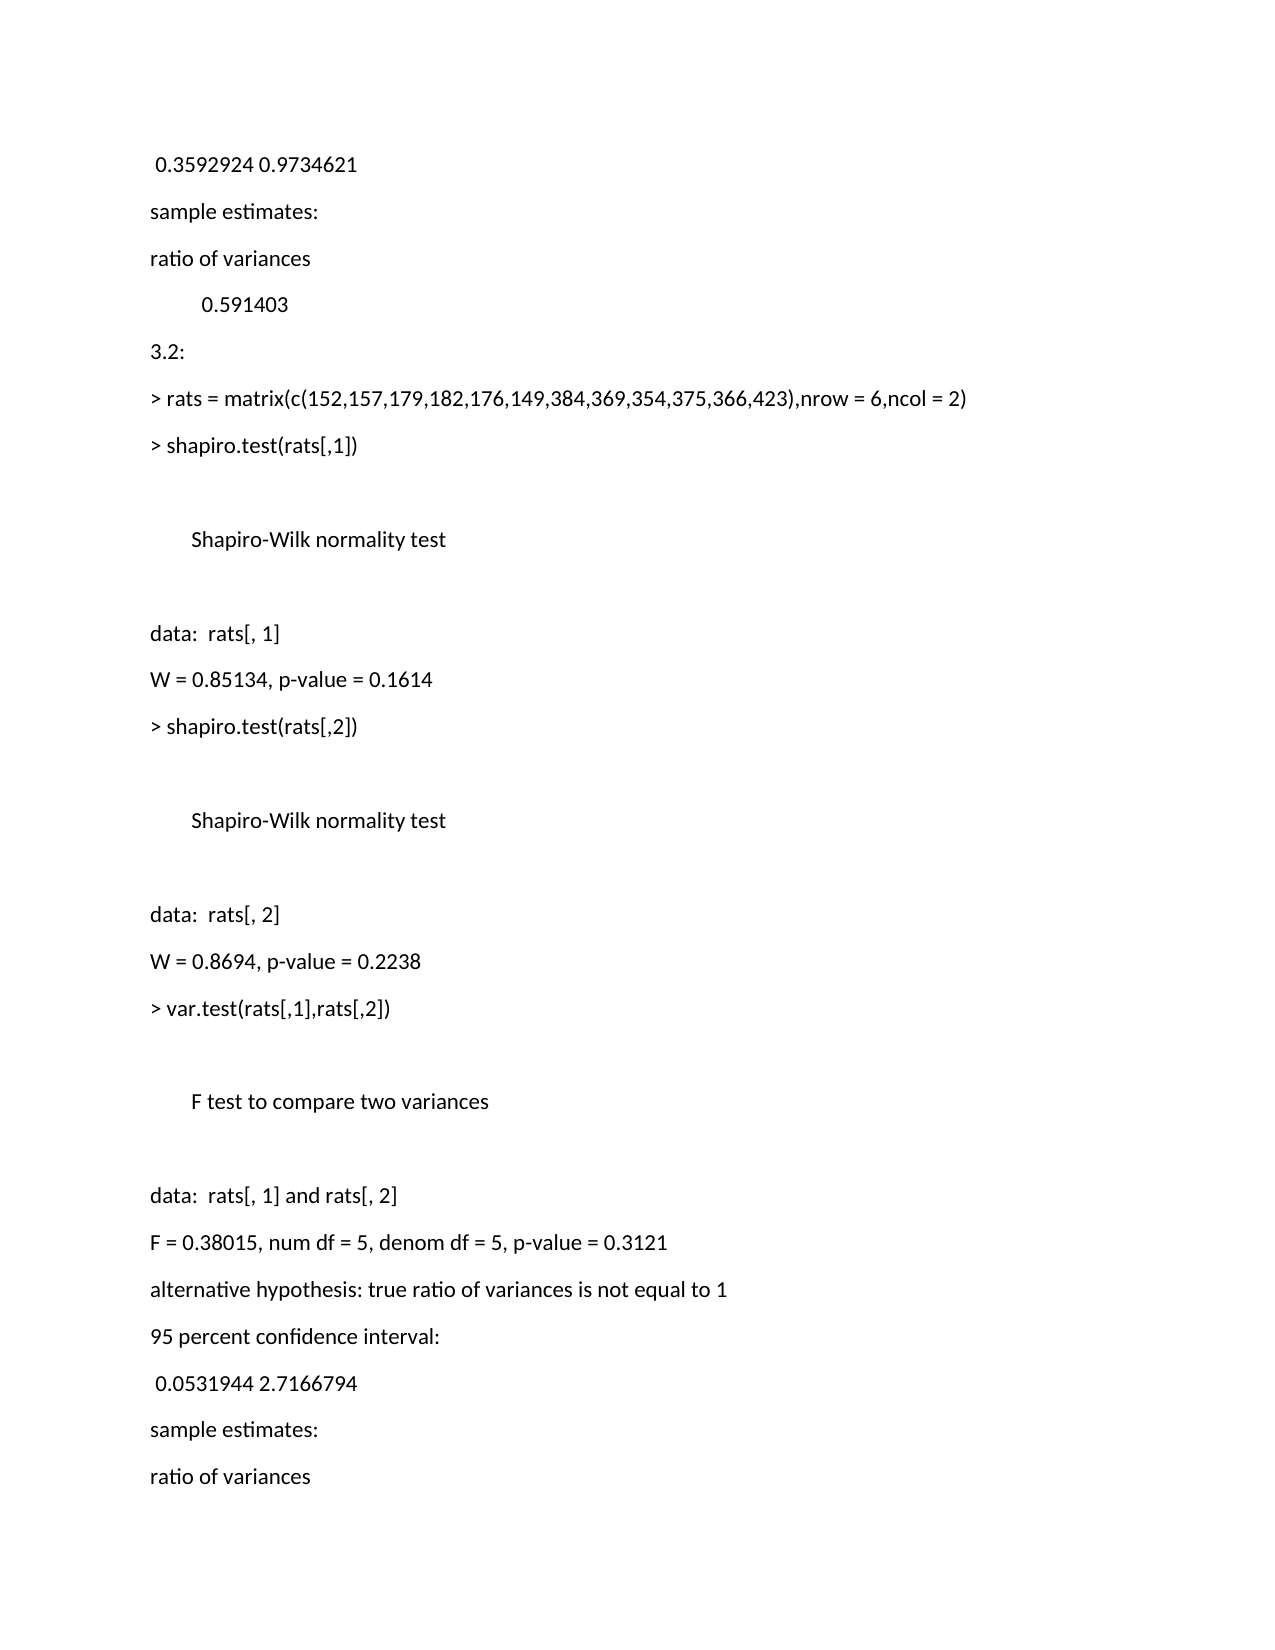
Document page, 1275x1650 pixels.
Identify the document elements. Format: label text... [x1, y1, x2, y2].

text Shapiro-Wilk normality test [150, 806, 1125, 834]
text > shapiro.test(rats[,2]) [150, 712, 1125, 741]
text F test to compare two variances [150, 1087, 1125, 1116]
text 0.3592924 0.9734621 [150, 150, 1125, 178]
text > shapiro.test(rats[,1]) [150, 431, 1125, 459]
text sample estimates: [150, 197, 1125, 225]
text > rats = matrix(c(152,157,179,182,176,149,384,369,354,375,366,423),nrow = 6,ncol = 2) [150, 384, 1125, 412]
text ratio of variances [150, 244, 1125, 272]
text 0.0531944 2.7166794 [150, 1369, 1125, 1397]
text data: rats[, 2] [150, 900, 1125, 928]
text 95 percent confidence interval: [150, 1322, 1125, 1350]
text 0.591403 [150, 291, 1125, 319]
text Shapiro-Wilk normality test [150, 525, 1125, 553]
text > var.test(rats[,1],rats[,2]) [150, 994, 1125, 1022]
text data: rats[, 1] and rats[, 2] [150, 1181, 1125, 1209]
text W = 0.85134, p-value = 0.1614 [150, 666, 1125, 694]
text W = 0.8694, p-value = 0.2238 [150, 947, 1125, 975]
text 3.2: [150, 337, 1125, 366]
text alternative hypothesis: true ratio of variances is not equal to 1 [150, 1275, 1125, 1303]
text sample estimates: [150, 1416, 1125, 1444]
text ratio of variances [150, 1462, 1125, 1491]
text F = 0.38015, num df = 5, denom df = 5, p-value = 0.3121 [150, 1228, 1125, 1256]
text data: rats[, 1] [150, 619, 1125, 647]
